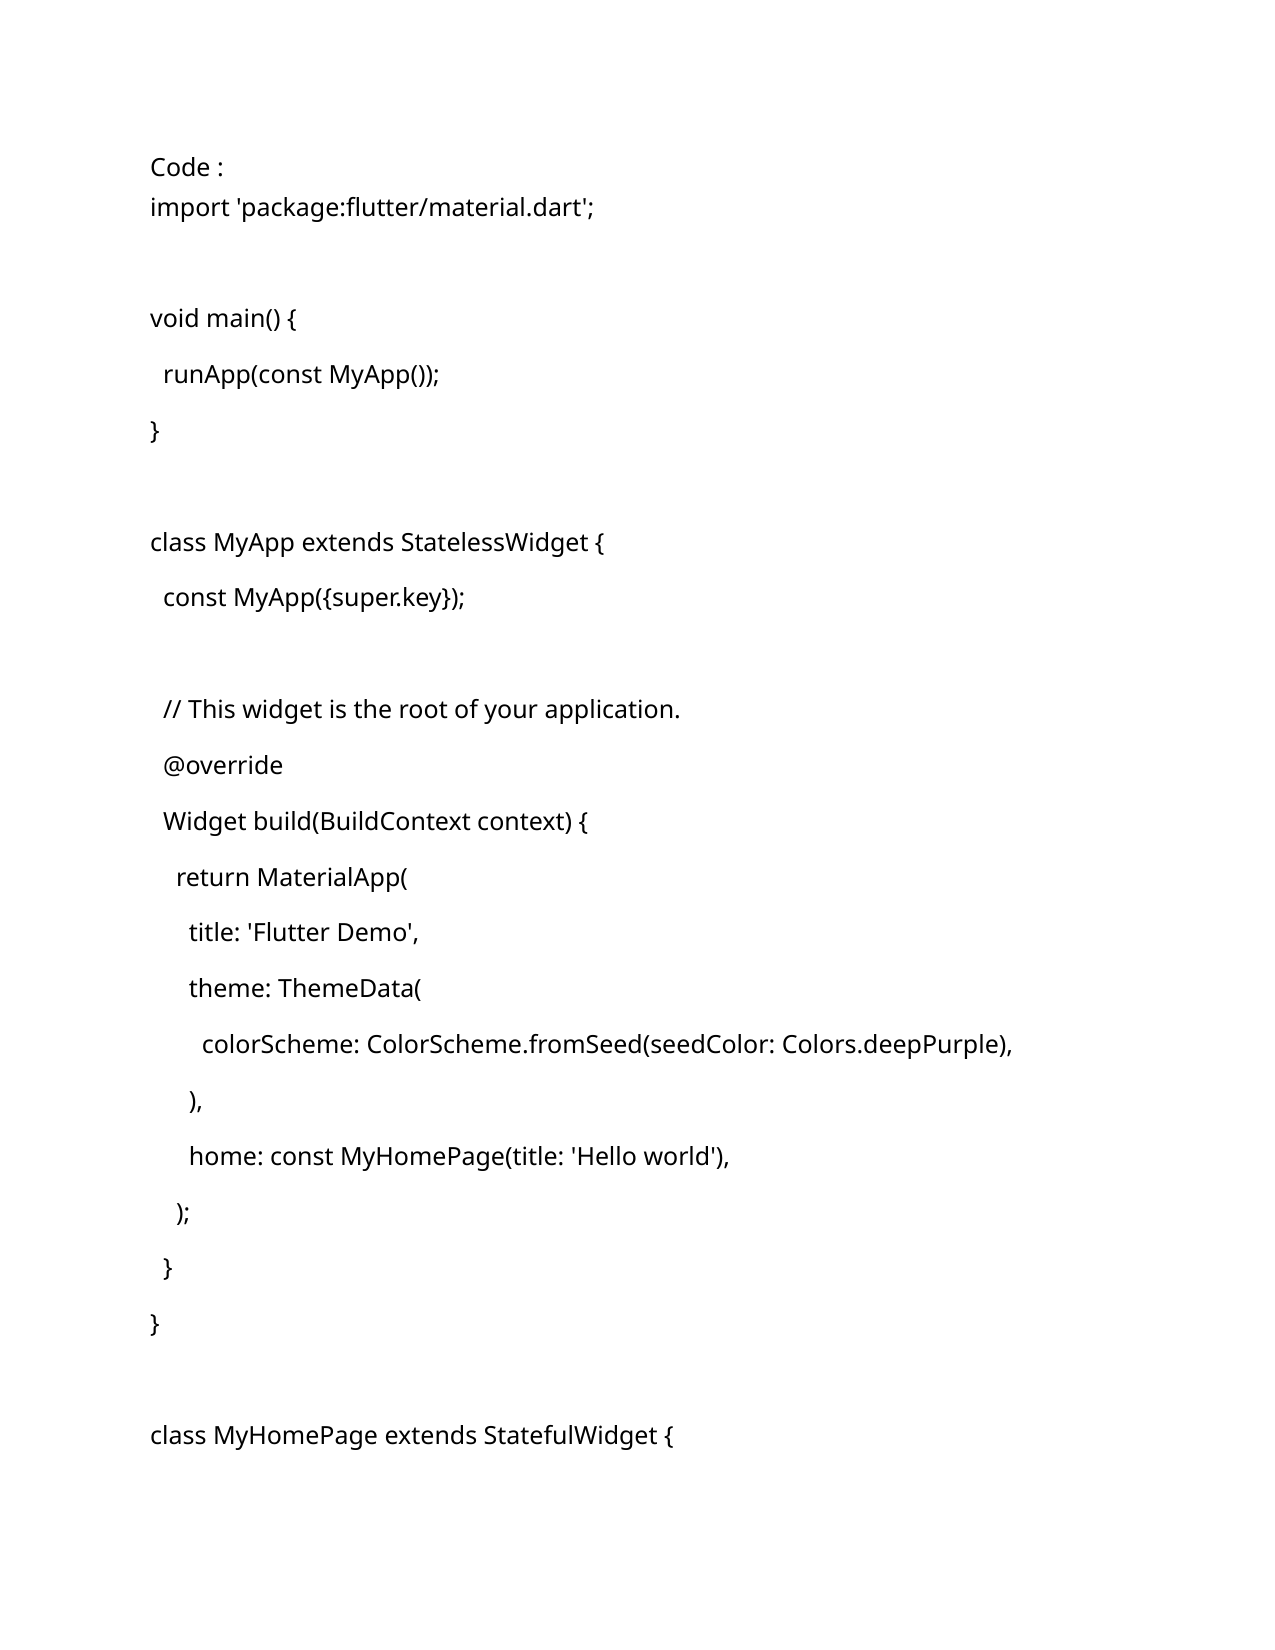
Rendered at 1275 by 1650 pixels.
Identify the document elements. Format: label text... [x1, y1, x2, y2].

text Code : import 'package:flutter/material.dart'; [150, 150, 1125, 223]
text const MyApp({super.key}); [150, 580, 1125, 614]
text } [150, 1250, 1125, 1284]
text runApp(const MyApp()); [150, 357, 1125, 391]
text // This widget is the root of your application. [150, 692, 1125, 726]
text colorScheme: ColorScheme.fromSeed(seedColor: Colors.deepPurple), [150, 1027, 1125, 1061]
text home: const MyHomePage(title: 'Hello world'), [150, 1138, 1125, 1172]
text void main() { [150, 301, 1125, 335]
text } [150, 1306, 1125, 1340]
text return MaterialApp( [150, 859, 1125, 893]
text Widget build(BuildContext context) { [150, 803, 1125, 837]
text @override [150, 747, 1125, 782]
text ); [150, 1194, 1125, 1228]
text class MyApp extends StatelessWidget { [150, 524, 1125, 558]
text } [150, 412, 1125, 447]
text class MyHomePage extends StatefulWidget { [150, 1417, 1125, 1452]
text ), [150, 1082, 1125, 1117]
text title: 'Flutter Demo', [150, 915, 1125, 949]
text theme: ThemeData( [150, 971, 1125, 1005]
